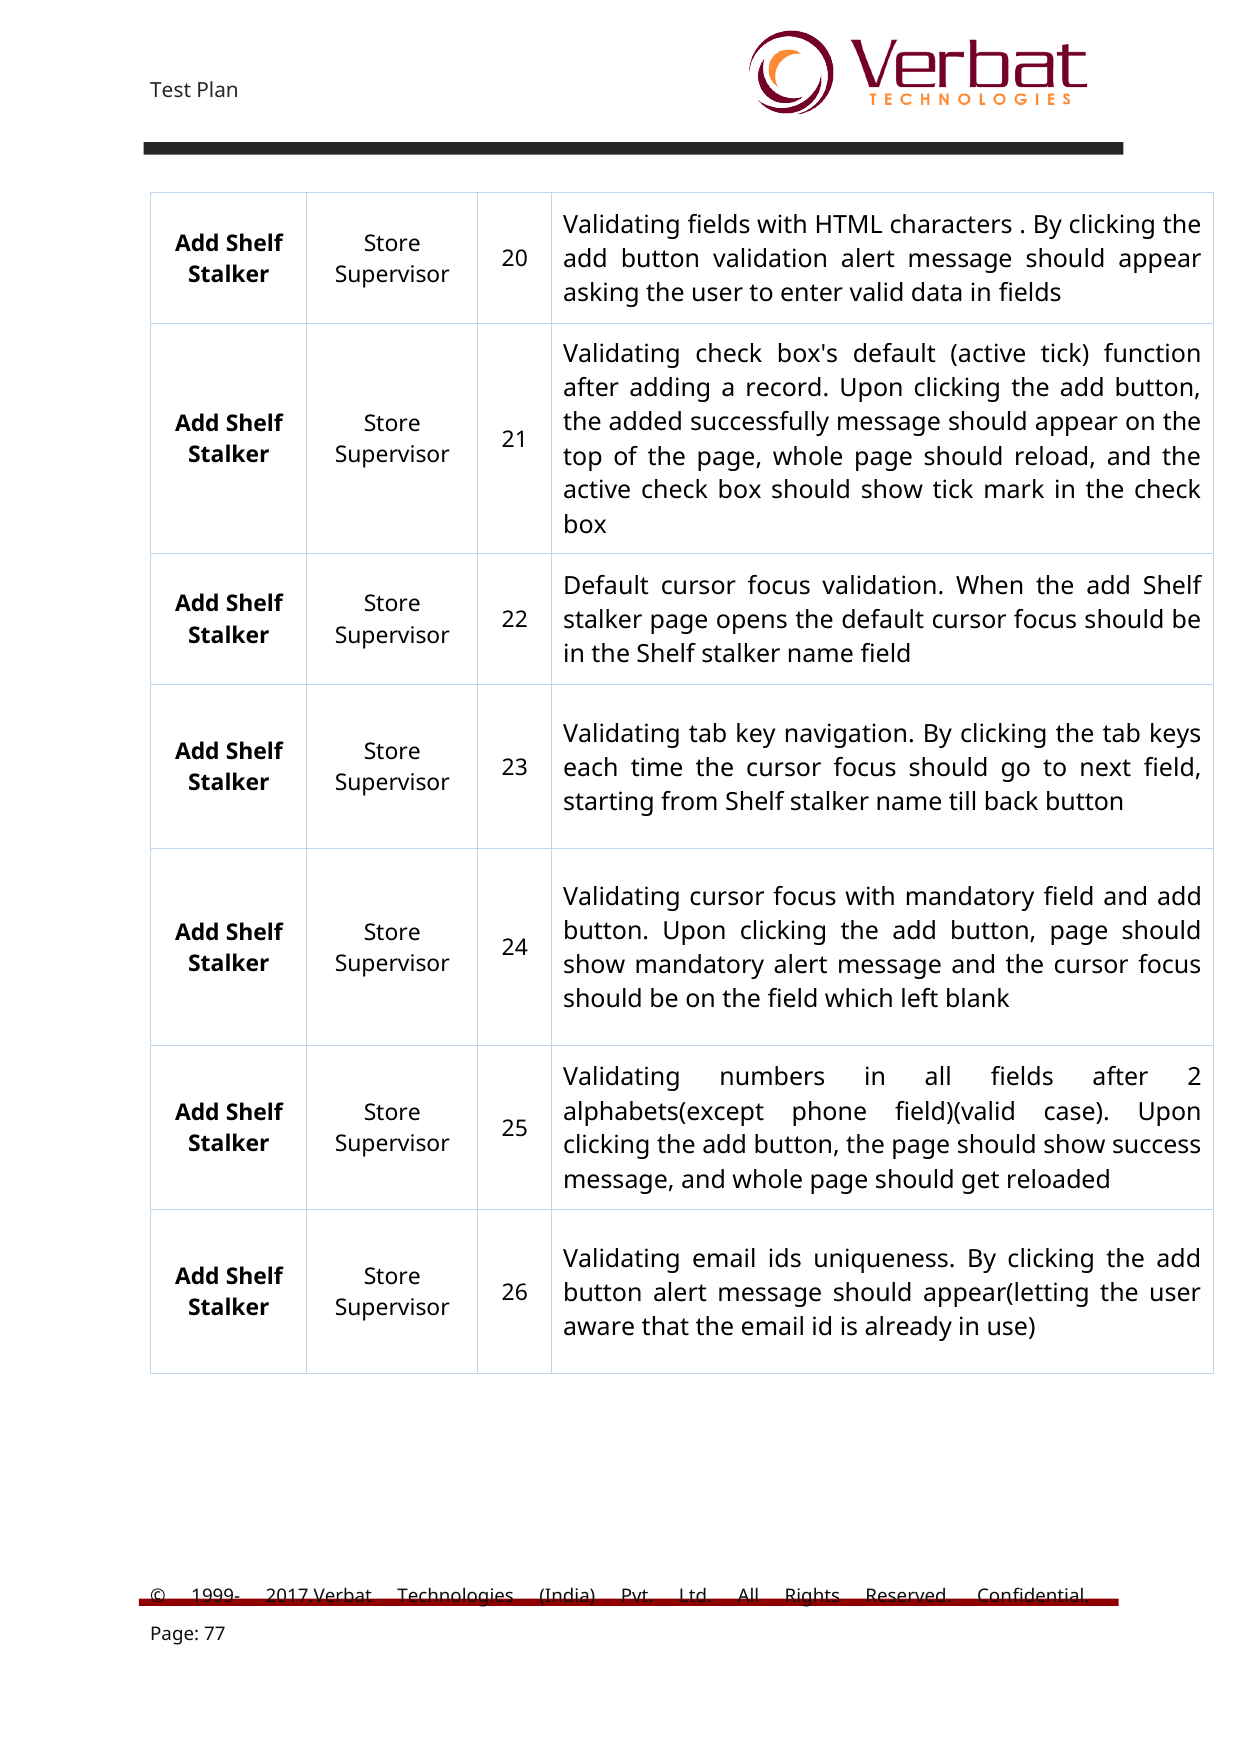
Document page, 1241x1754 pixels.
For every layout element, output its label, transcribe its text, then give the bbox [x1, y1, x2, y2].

table_cell Add Shelf Stalker [151, 193, 306, 323]
table_cell Store Supervisor [307, 193, 477, 323]
table_cell Add Shelf Stalker [151, 324, 306, 552]
table_cell Store Supervisor [307, 849, 477, 1045]
table_cell Store Supervisor [307, 1210, 477, 1373]
table_cell 24 [478, 849, 551, 1045]
table_cell Store Supervisor [307, 1046, 477, 1209]
table_cell Add Shelf Stalker [151, 1210, 306, 1373]
table_cell Validating tab key navigation. By clicking the tab keys each time the cursor focus should go to next field, starting from Shelf stalker name till back button [552, 685, 1213, 848]
table_cell Store Supervisor [307, 324, 477, 552]
table_cell Store Supervisor [307, 554, 477, 684]
table_cell Validating cursor focus with mandatory field and add button. Upon clicking the add button, page should show mandatory alert message and the cursor focus should be on the field which left blank [552, 849, 1213, 1045]
table_cell Default cursor focus validation. When the add Shelf stalker page opens the default cursor focus should be in the Shelf stalker name field [552, 554, 1213, 684]
table_cell 26 [478, 1210, 551, 1373]
table_cell 23 [478, 685, 551, 848]
table_cell Store Supervisor [307, 685, 477, 848]
table_cell Validating email ids uniqueness. By clicking the add button alert message should appear(letting the user aware that the email id is already in use) [552, 1210, 1213, 1373]
picture [745, 26, 1089, 114]
table_cell Add Shelf Stalker [151, 554, 306, 684]
table_cell 20 [478, 193, 551, 323]
table_cell Validating check box's default (active tick) function after adding a record. Upon clicking the add button, the added successfully message should appear on the top of the page, whole page should reload, and the active check box should show tick mark in the check box [552, 324, 1213, 552]
table_cell 21 [478, 324, 551, 552]
table_cell Validating numbers in all fields after 2 alphabets(except phone field)(valid case). Upon clicking the add button, the page should show success message, and whole page should get reloaded [552, 1046, 1213, 1209]
table_cell Validating fields with HTML characters . By clicking the add button validation alert message should appear asking the user to enter valid data in fields [552, 193, 1213, 323]
table_cell 22 [478, 554, 551, 684]
table_cell Add Shelf Stalker [151, 1046, 306, 1209]
table_cell 25 [478, 1046, 551, 1209]
table_cell Add Shelf Stalker [151, 685, 306, 848]
table_cell Add Shelf Stalker [151, 849, 306, 1045]
